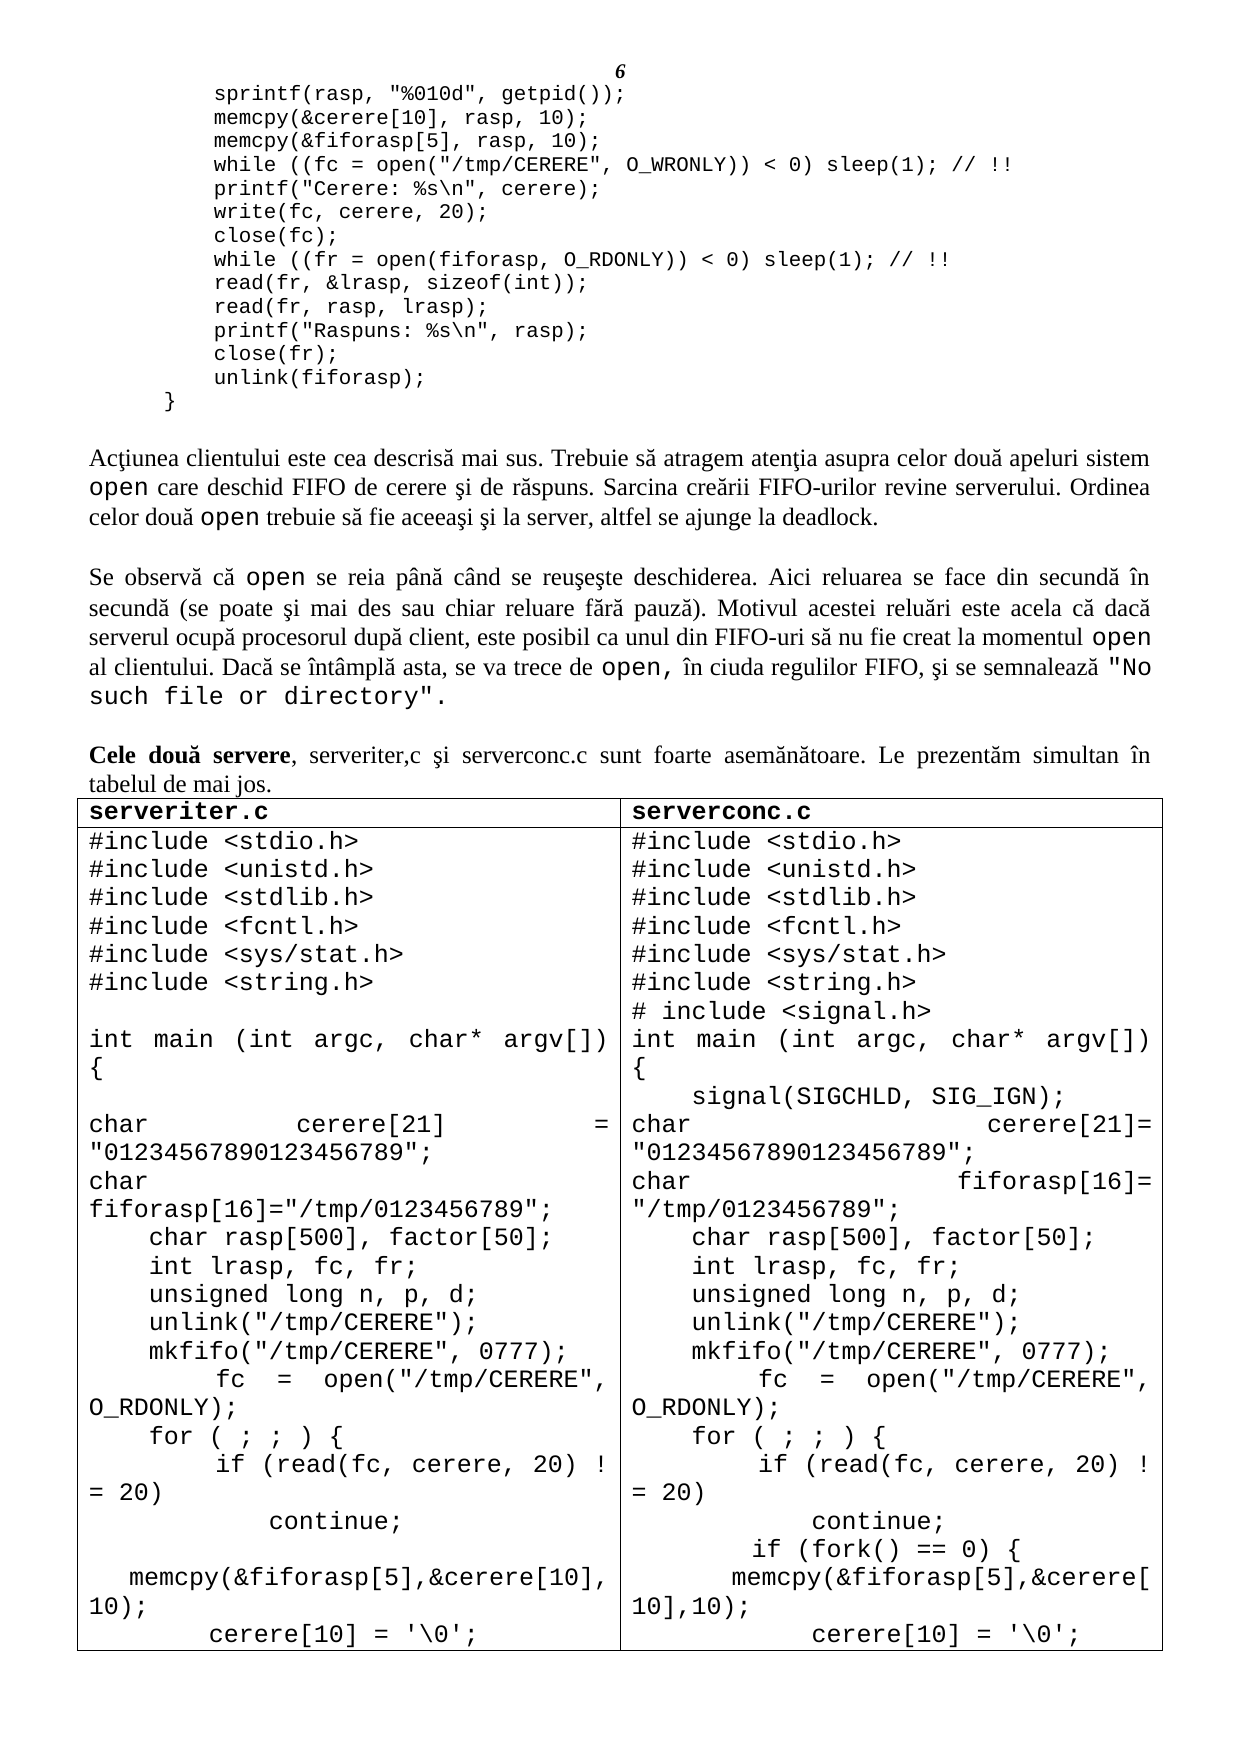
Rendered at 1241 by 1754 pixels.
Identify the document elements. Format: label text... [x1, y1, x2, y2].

text sprintf(rasp, "%010d", getpid()); [164, 83, 1152, 107]
text while ((fc = open("/tmp/CERERE", O_WRONLY)) < 0) sleep(1); // !! [164, 154, 1152, 178]
text printf("Raspuns: %s\n", rasp); [164, 319, 1152, 343]
text read(fr, rasp, lrasp); [164, 296, 1152, 319]
text Cele două servere, serveriter,c şi serverconc.c sunt foarte asemănătoare. Le prezentăm simultan în tabelul de mai jos. [89, 740, 1152, 798]
text close(fc); [164, 225, 1152, 249]
table_header serveriter.c [78, 799, 620, 827]
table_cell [78, 828, 620, 1650]
text while ((fr = open(fiforasp, O_RDONLY)) < 0) sleep(1); // !! [164, 249, 1152, 272]
table_header serverconc.c [621, 799, 1162, 827]
text unlink(fiforasp); [164, 367, 1152, 391]
text Se observă că open se reia până când se reuşeşte deschiderea. Aici reluarea se face din secundă în secundă (se poate şi mai des sau chiar reluare fără pauză). Motivul acestei reluări este acela că dacă serverul ocupă procesorul după client, este posibil ca unul din FIFO-uri să nu fie creat la momentul open al clientului. Dacă se întâmplă asta, se va trece de open, în ciuda regulilor FIFO, şi se semnalează "No such file or directory". [89, 562, 1152, 712]
text } [164, 391, 1152, 414]
text memcpy(&fiforasp[5], rasp, 10); [164, 130, 1152, 154]
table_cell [621, 828, 1162, 1650]
text write(fc, cerere, 20); [164, 201, 1152, 225]
text Acţiunea clientului este cea descrisă mai sus. Trebuie să atragem atenţia asupra celor două apeluri sistem open care deschid FIFO de cerere şi de răspuns. Sarcina creării FIFO-urilor revine serverului. Ordinea celor două open trebuie să fie aceeaşi şi la server, altfel se ajunge la deadlock. [89, 443, 1152, 533]
text read(fr, &lrasp, sizeof(int)); [164, 272, 1152, 296]
text printf("Cerere: %s\n", cerere); [164, 178, 1152, 201]
text memcpy(&cerere[10], rasp, 10); [164, 107, 1152, 130]
text close(fr); [164, 343, 1152, 367]
